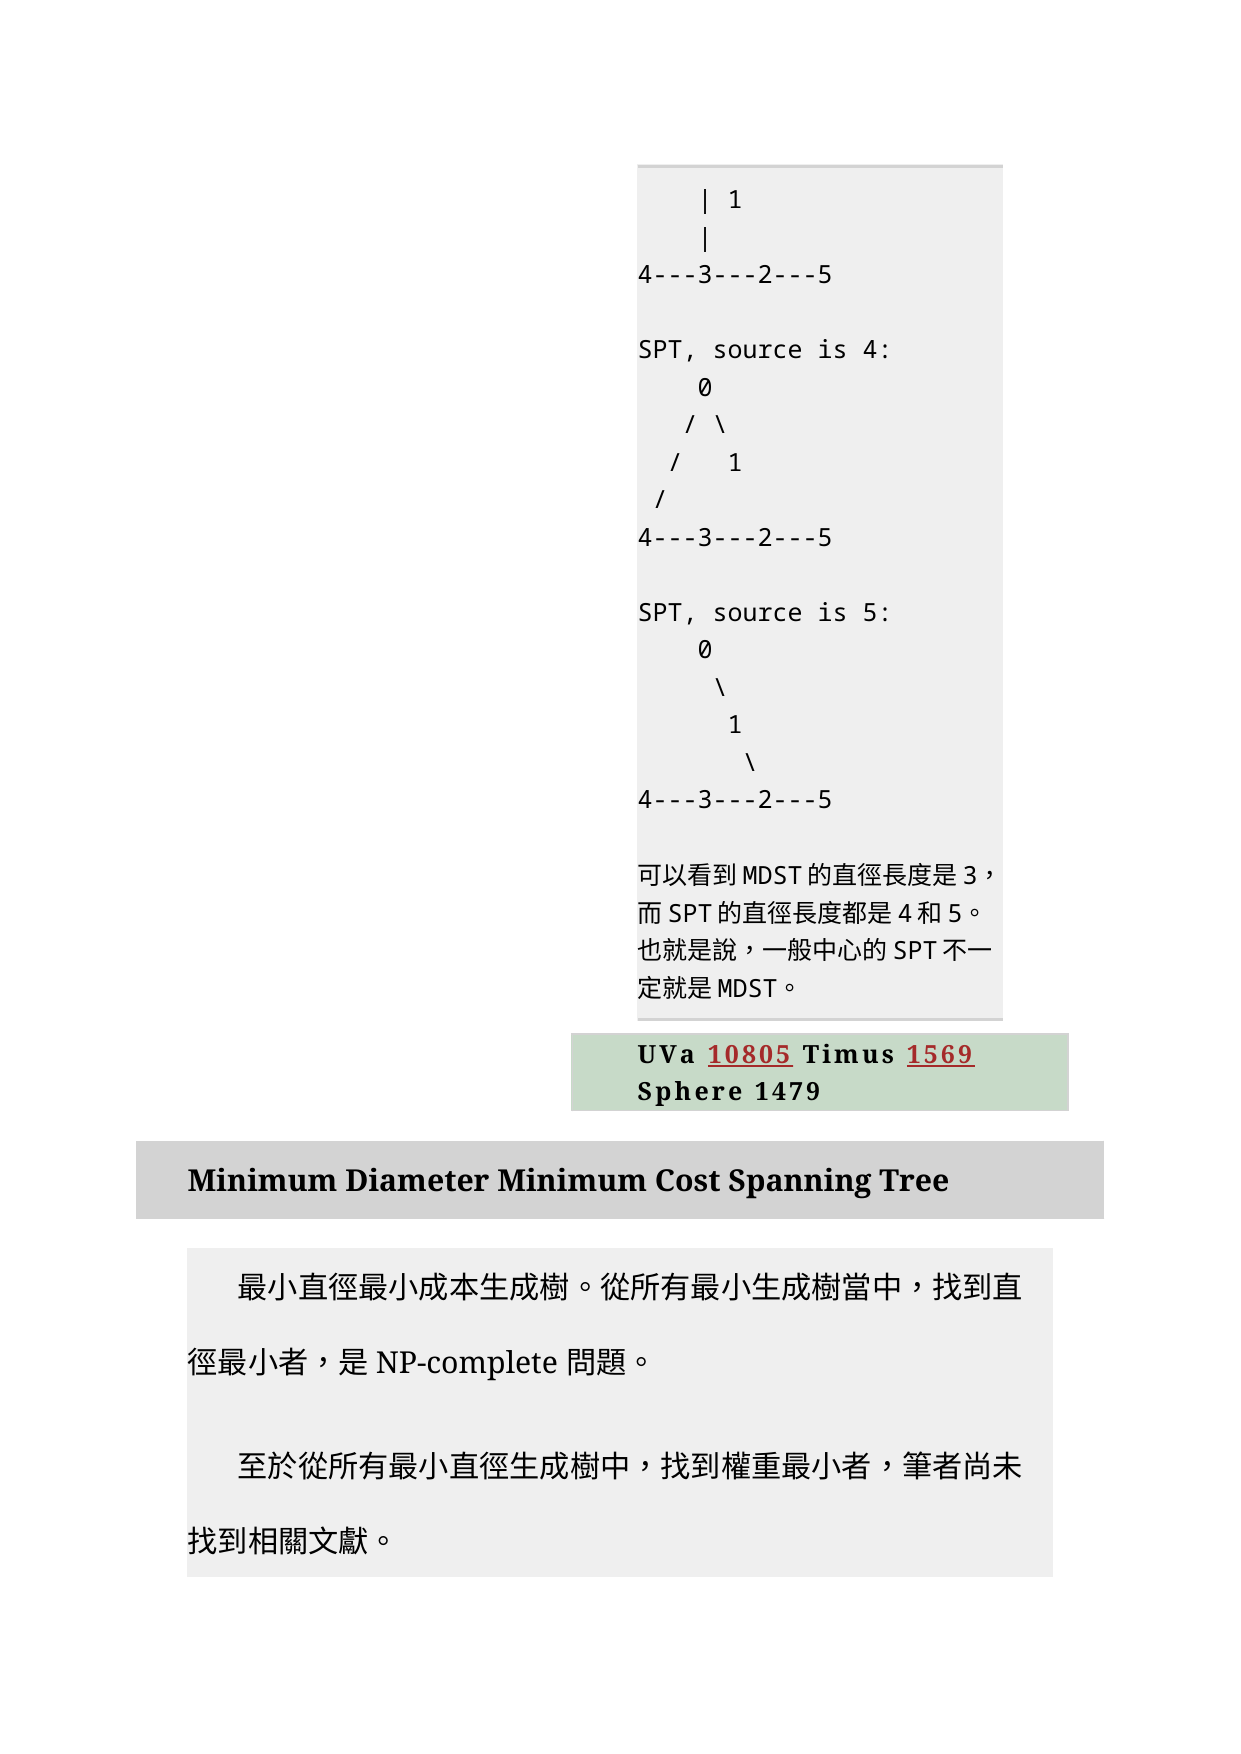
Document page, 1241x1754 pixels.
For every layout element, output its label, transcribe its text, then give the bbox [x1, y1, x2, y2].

text 至於從所有最小直徑生成樹中，找到權重最小者，筆者尚未找到相關文獻。 [187, 1427, 1053, 1577]
text 4---3---2---5 [637, 502, 1003, 539]
text SPT, source is 5: [637, 577, 1003, 614]
text 0 [637, 352, 1003, 389]
text / \ [637, 389, 1003, 427]
text 也就是說，一般中心的SPT不一定就是MDST。 [637, 914, 1003, 1021]
text 4---3---2---5 [637, 239, 1003, 277]
text / 1 [637, 427, 1003, 464]
text 可以看到MDST的直徑長度是3，而SPT的直徑長度都是4和5。 [637, 839, 1003, 914]
text SPT, source is 4: [637, 314, 1003, 352]
text | 1 [637, 166, 1003, 202]
text / [637, 464, 1003, 502]
text 最小直徑最小成本生成樹。從所有最小生成樹當中，找到直徑最小者，是 NP-complete 問題。 [187, 1248, 1053, 1398]
text | [637, 202, 1003, 239]
text UVa 10805 Timus 1569 Sphere 1479 [573, 1035, 1067, 1110]
text 4---3---2---5 [637, 764, 1003, 802]
text Minimum Diameter Minimum Cost Spanning Tree [138, 1142, 1103, 1217]
text \ [637, 727, 1003, 764]
text 0 [637, 614, 1003, 652]
text 1 [637, 689, 1003, 727]
text \ [637, 652, 1003, 689]
